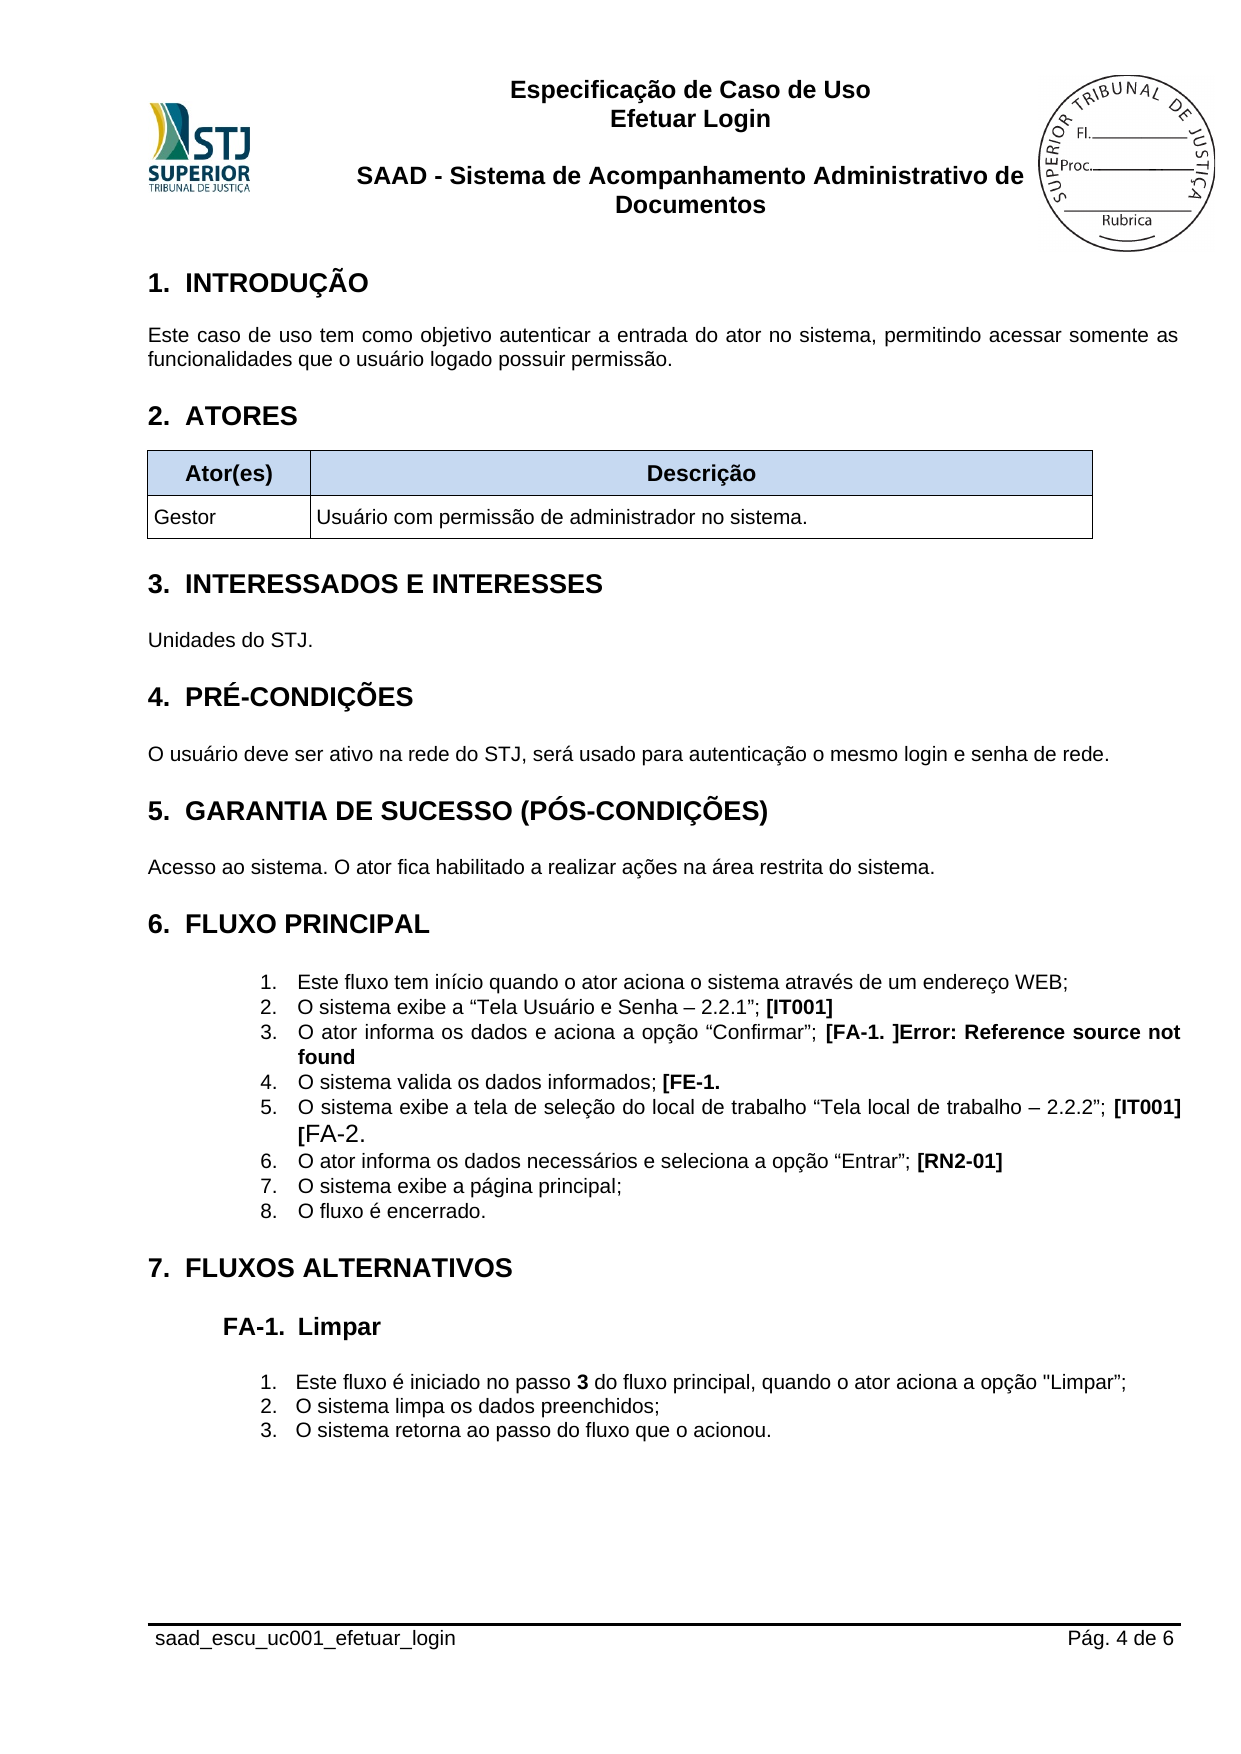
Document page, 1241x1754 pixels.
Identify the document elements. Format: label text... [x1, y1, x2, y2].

list INTRODUÇÃO [148, 267, 1181, 298]
text Limpar [223, 1312, 1181, 1341]
list FLUXO PRINCIPAL [148, 908, 1181, 939]
list O sistema limpa os dados preenchidos; [260, 1394, 1181, 1418]
text Este caso de uso tem como objetivo autenticar a entrada do ator no sistema, permitindo acessar somente as funcionalidades que o usuário logado possuir permissão. [148, 323, 1181, 371]
list O sistema exibe a página principal; [260, 1172, 1181, 1197]
list INTERESSADOS E INTERESSES [148, 568, 1181, 599]
list PRÉ-CONDIÇÕES [148, 681, 1181, 712]
list GARANTIA DE SUCESSO (PÓS-CONDIÇÕES) [148, 795, 1181, 826]
list O sistema exibe a “Tela Usuário e Senha – 2.2.1”; [IT001] [260, 994, 1181, 1019]
list FLUXOS ALTERNATIVOS [148, 1252, 1181, 1283]
list O sistema retorna ao passo do fluxo que o acionou. [260, 1418, 1181, 1442]
picture [1038, 75, 1216, 252]
list Este fluxo tem início quando o ator aciona o sistema através de um endereço WEB; [260, 969, 1181, 994]
table_header Descrição [311, 451, 1092, 495]
text Acesso ao sistema. O ator fica habilitado a realizar ações na área restrita do sistema. [148, 855, 1181, 879]
table_header Ator(es) [148, 451, 310, 495]
table_cell Usuário com permissão de administrador no sistema. [311, 496, 1092, 537]
list O sistema exibe a tela de seleção do local de trabalho “Tela local de trabalho – 2.2.2”; [IT001] [FA-2] [260, 1094, 1181, 1147]
list O ator informa os dados necessários e seleciona a opção “Entrar”; [RN2-01] [260, 1147, 1181, 1172]
text Unidades do STJ. [148, 628, 1181, 652]
text O usuário deve ser ativo na rede do STJ, será usado para autenticação o mesmo login e senha de rede. [148, 742, 1181, 766]
picture [147, 101, 251, 193]
list O fluxo é encerrado. [260, 1197, 1181, 1222]
list ATORES [148, 400, 1181, 431]
table_cell Gestor [148, 496, 310, 537]
